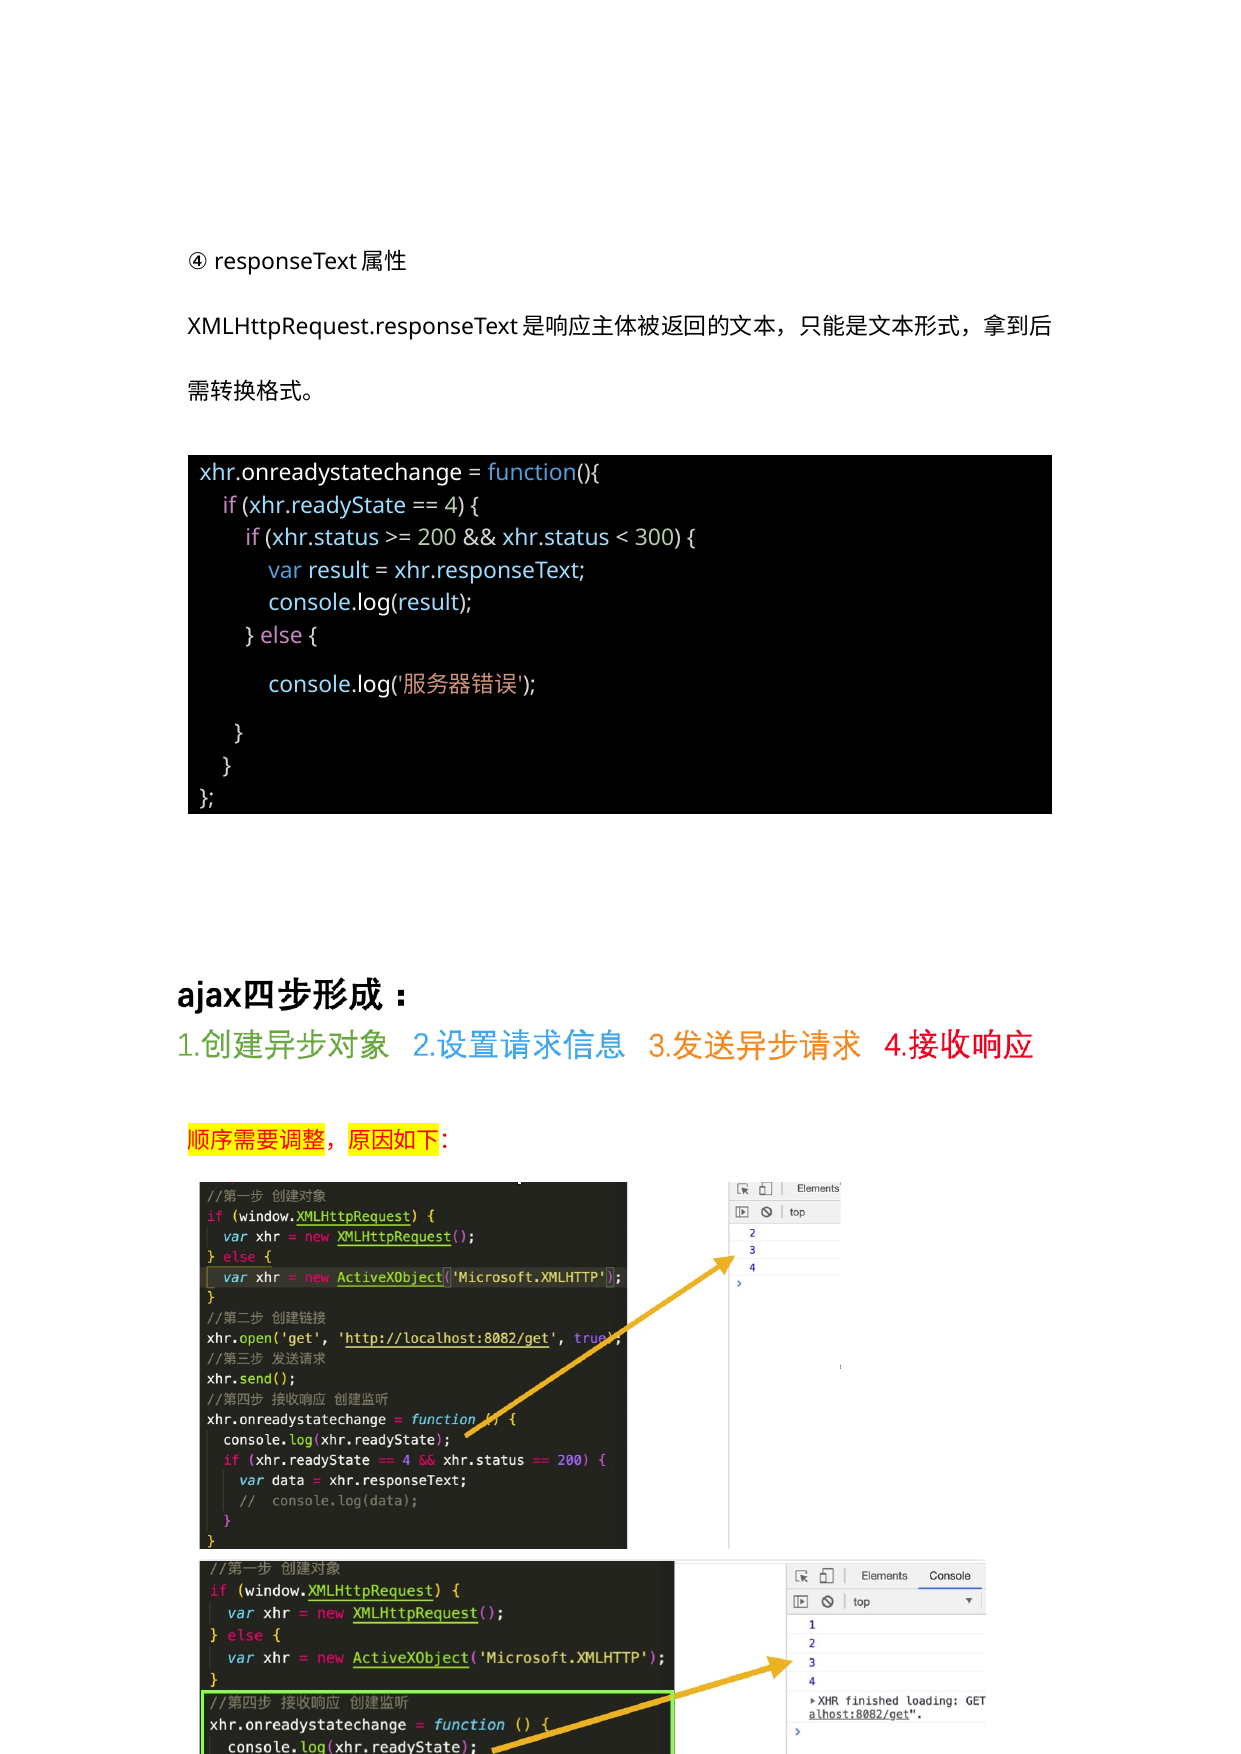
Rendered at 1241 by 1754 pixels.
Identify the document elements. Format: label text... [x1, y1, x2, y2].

picture [199, 1182, 841, 1549]
text XMLHttpRequest.responseText是响应主体被返回的文本，只能是文本形式，拿到后需转换格式。 [187, 292, 1053, 422]
text ④ responseText属性 [187, 227, 1053, 292]
picture [199, 1559, 986, 1754]
text 顺序需要调整，原因如下： [187, 1107, 1053, 1172]
picture [172, 974, 1041, 1068]
table_header xhr.onreadystatechange = function(){ if (xhr.readyState == 4) { if (xhr.status >= 200 && xhr.status < 300) { var result = xhr.responseText; console.log(result); } else { console.log('服务器错误'); } } }; [189, 456, 1051, 813]
